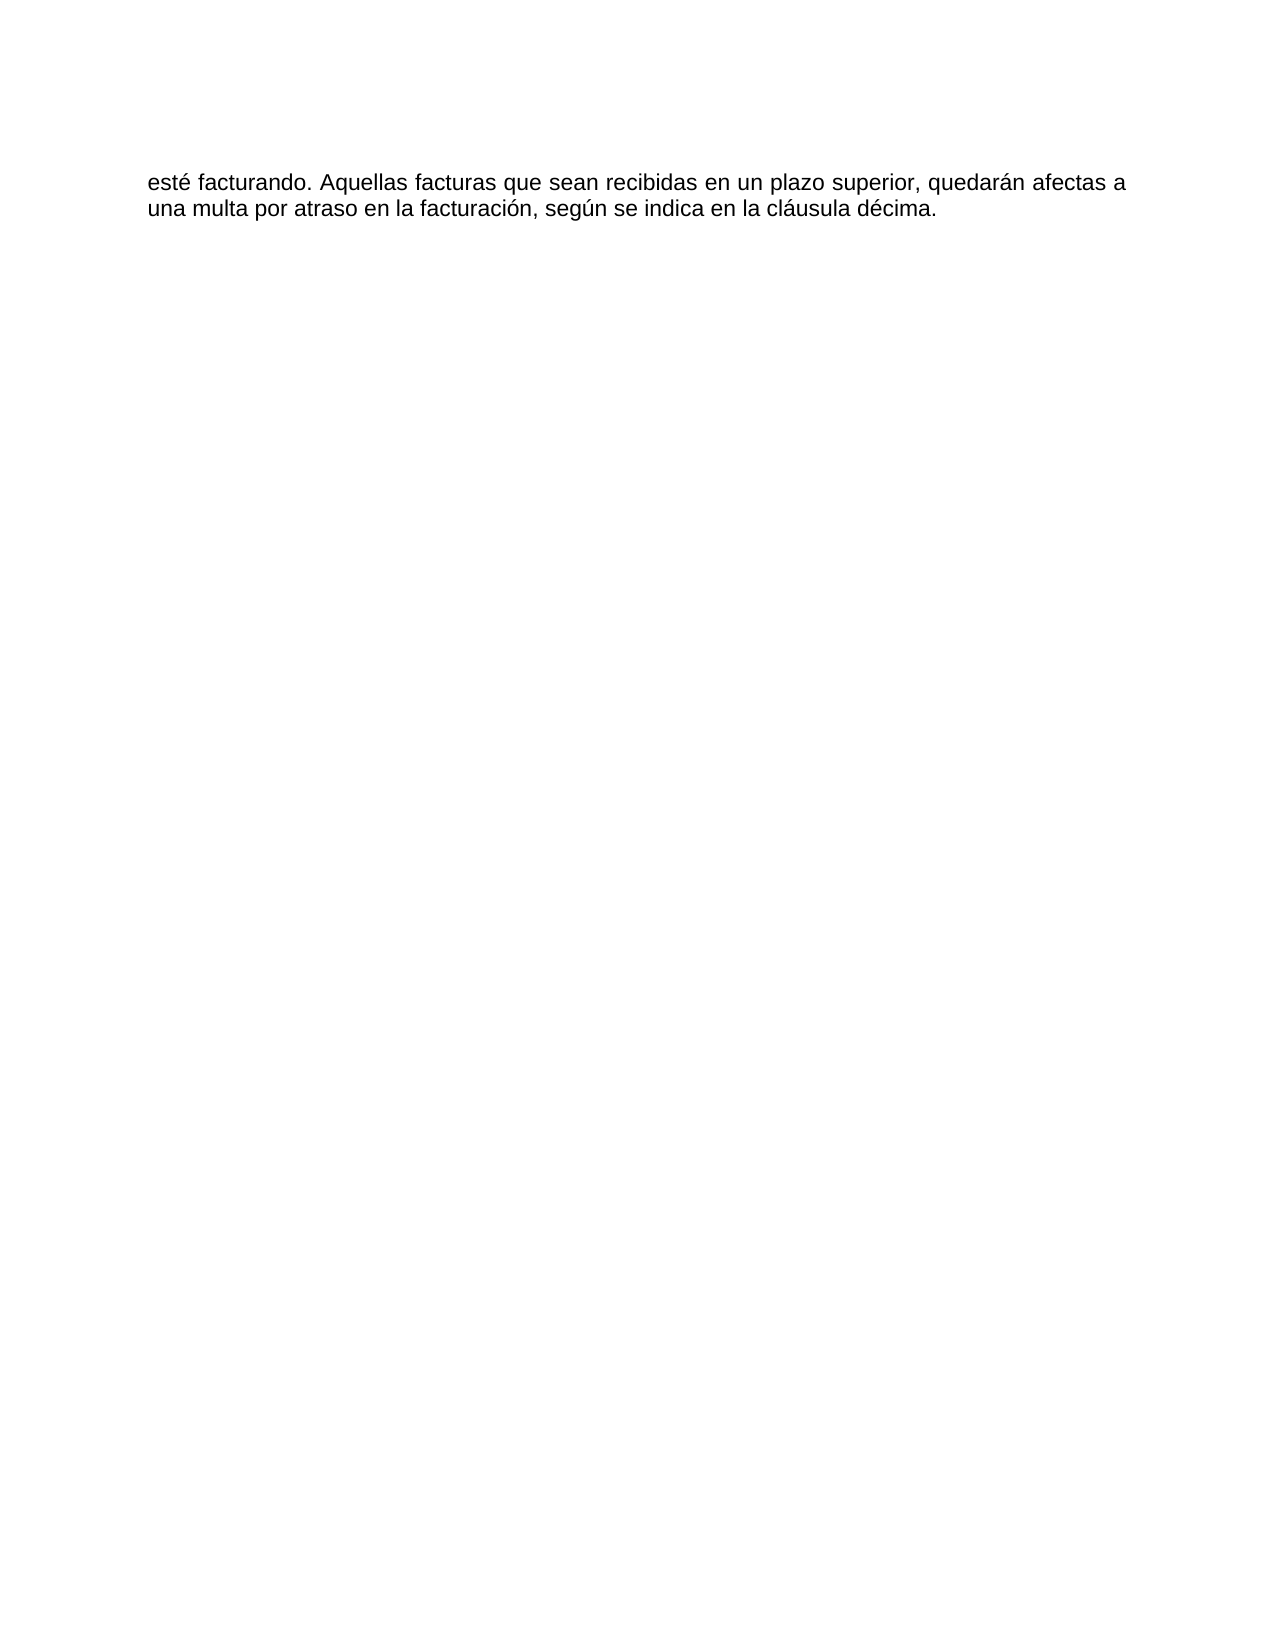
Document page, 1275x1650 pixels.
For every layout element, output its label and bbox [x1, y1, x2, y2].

text [147, 169, 1127, 221]
